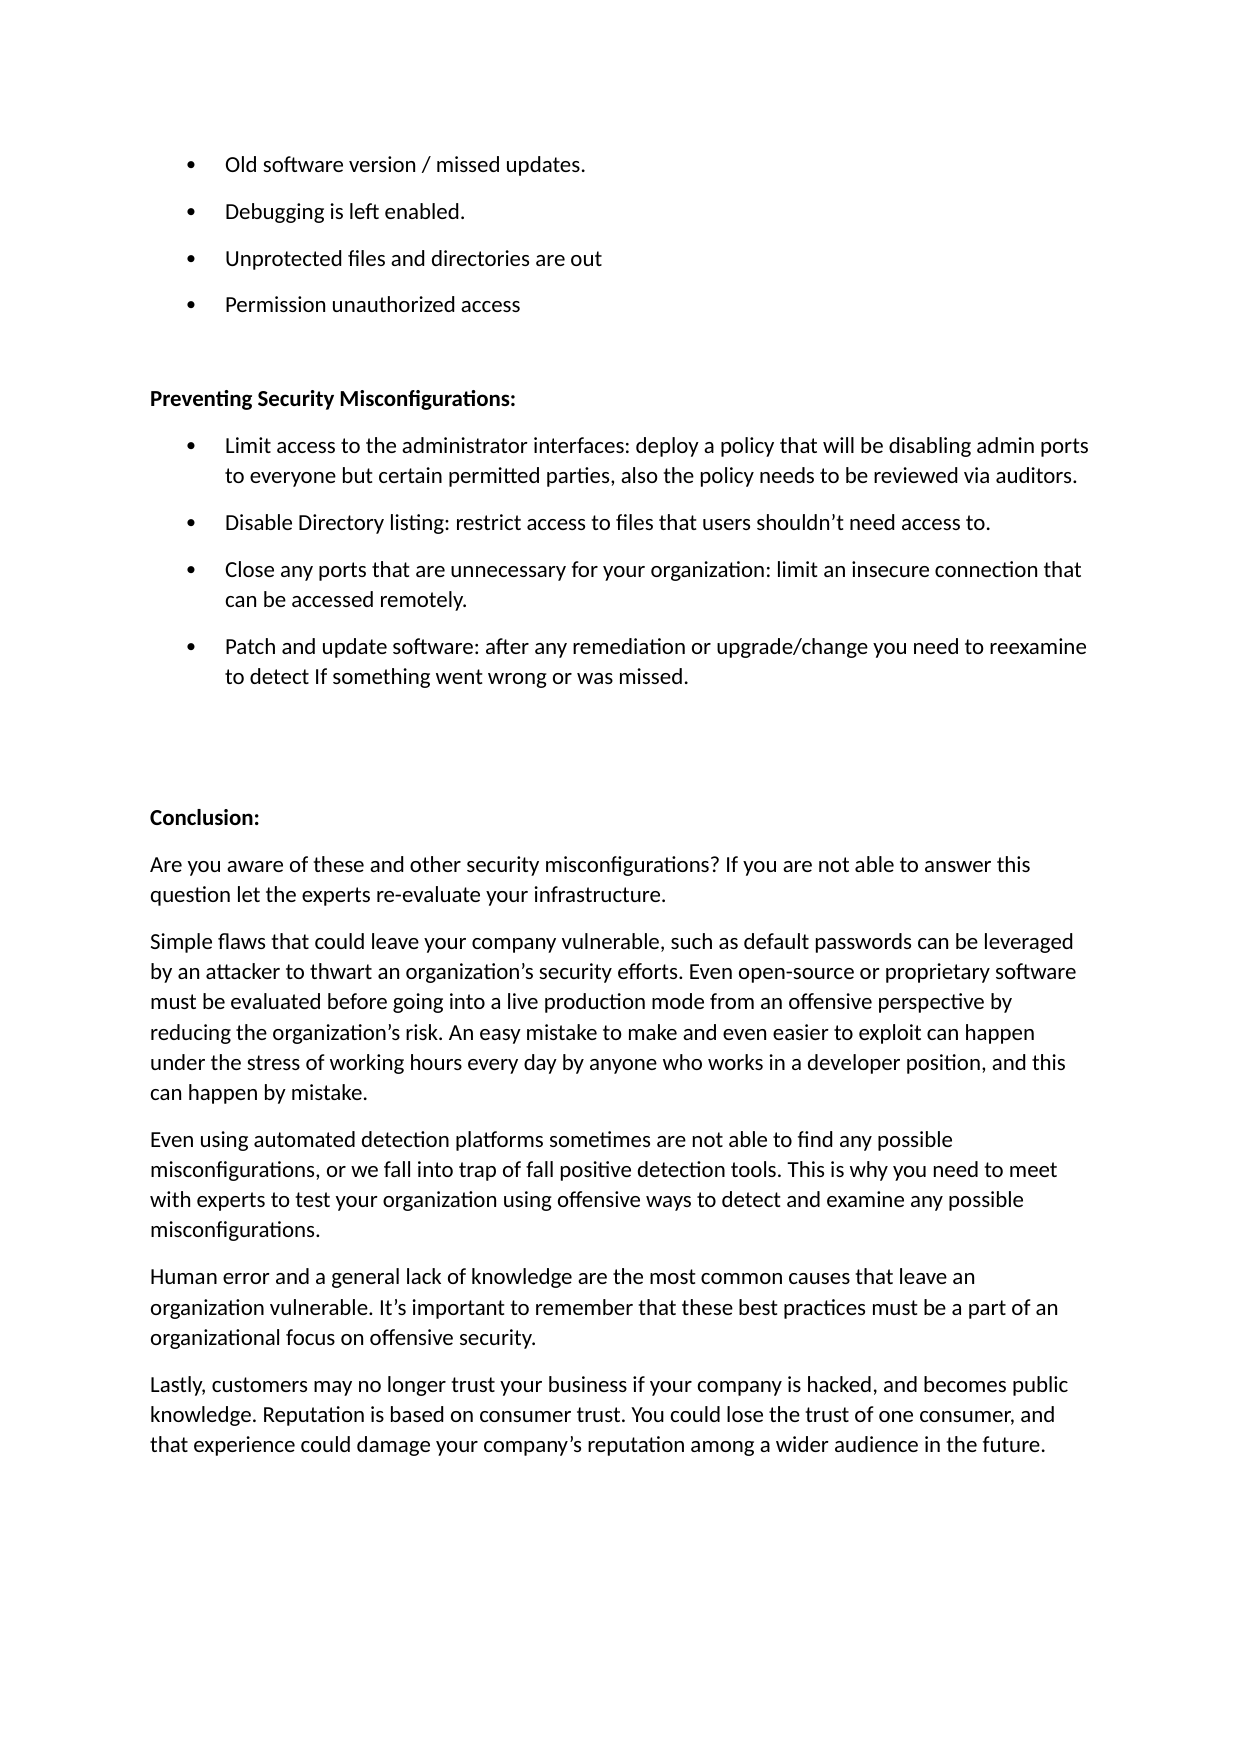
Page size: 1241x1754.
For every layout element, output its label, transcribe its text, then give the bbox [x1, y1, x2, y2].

text Even using automated detection platforms sometimes are not able to find any possible misconfigurations, or we fall into trap of fall positive detection tools. This is why you need to meet with experts to test your organization using offensive ways to detect and examine any possible misconfigurations. [150, 1125, 1090, 1244]
list Patch and update software: after any remediation or upgrade/change you need to reexamine to detect If something went wrong or was missed. [187, 632, 1090, 691]
text Simple flaws that could leave your company vulnerable, such as default passwords can be leveraged by an attacker to thwart an organization’s security efforts. Even open-source or proprietary software must be evaluated before going into a live production mode from an offensive perspective by reducing the organization’s risk. An easy mistake to make and even easier to exploit can happen under the stress of working hours every day by anyone who works in a developer position, and this can happen by mistake. [150, 927, 1090, 1106]
text Preventing Security Misconfigurations: [150, 384, 1090, 412]
text Conclusion: [150, 803, 1090, 831]
list Unprotected files and directories are out [187, 244, 1090, 272]
list Old software version / missed updates. [187, 150, 1090, 178]
list Permission unauthorized access [187, 291, 1090, 319]
list Close any ports that are unnecessary for your organization: limit an insecure connection that can be accessed remotely. [187, 555, 1090, 613]
text Human error and a general lack of knowledge are the most common causes that leave an organization vulnerable. It’s important to remember that these best practices must be a part of an organizational focus on offensive security. [150, 1262, 1090, 1351]
text Are you aware of these and other security misconfigurations? If you are not able to answer this question let the experts re-evaluate your infrastructure. [150, 850, 1090, 908]
list Disable Directory listing: restrict access to files that users shouldn’t need access to. [187, 508, 1090, 536]
text Lastly, customers may no longer trust your business if your company is hacked, and becomes public knowledge. Reputation is based on consumer trust. You could lose the trust of one consumer, and that experience could damage your company’s reputation among a wider audience in the future. [150, 1370, 1090, 1458]
list Limit access to the administrator interfaces: deploy a policy that will be disabling admin ports to everyone but certain permitted parties, also the policy needs to be reviewed via auditors. [187, 431, 1090, 489]
list Debugging is left enabled. [187, 197, 1090, 225]
